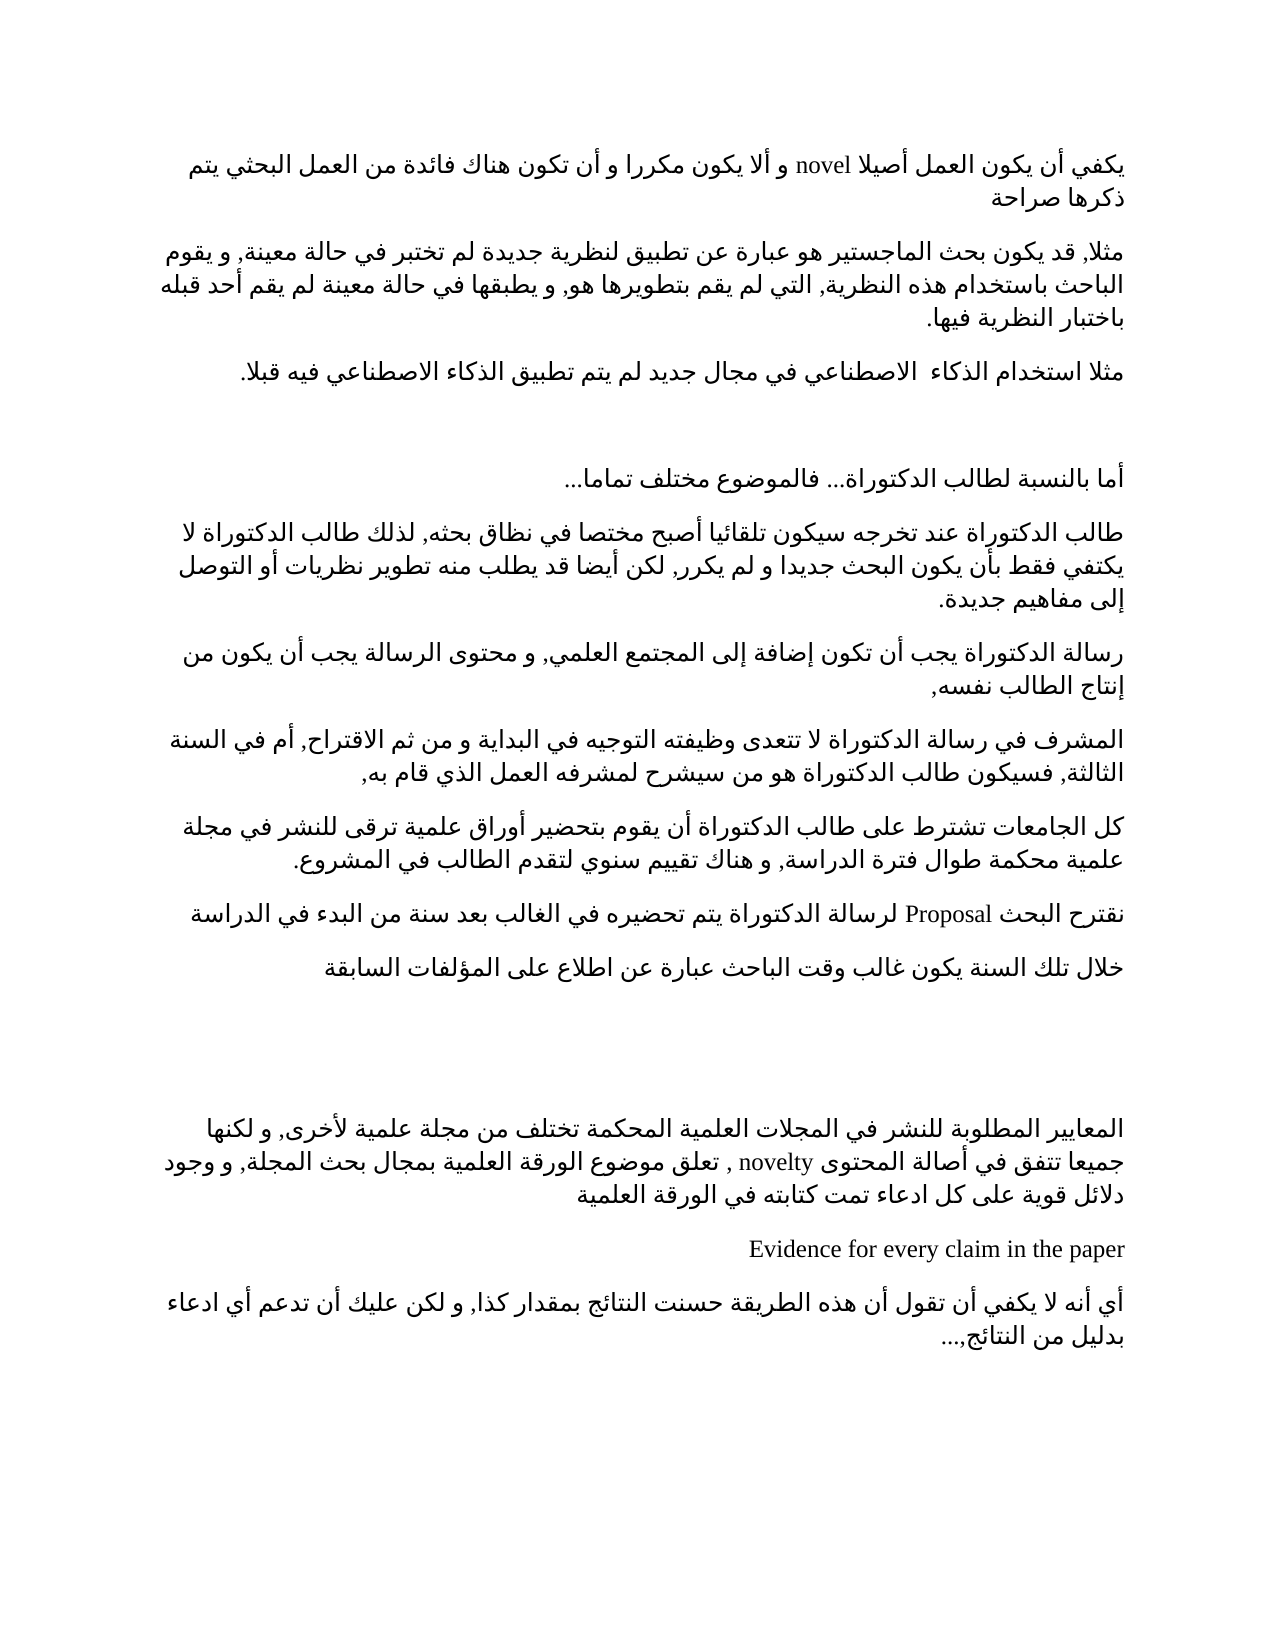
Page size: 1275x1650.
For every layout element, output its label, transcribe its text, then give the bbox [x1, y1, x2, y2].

text كل الجامعات تشترط على طالب الدكتوراة أن يقوم بتحضير أوراق علمية ترقى للنشر في مجلة علمية محكمة طوال فترة الدراسة, و هناك تقييم سنوي لتقدم الطالب في المشروع. [150, 812, 1125, 874]
text المشرف في رسالة الدكتوراة لا تتعدى وظيفته التوجيه في البداية و من ثم الاقتراح, أم في السنة الثالثة, فسيكون طالب الدكتوراة هو من سيشرح لمشرفه العمل الذي قام به, [150, 725, 1125, 787]
text أما بالنسبة لطالب الدكتوراة... فالموضوع مختلف تماما... [150, 464, 1125, 493]
text المعايير المطلوبة للنشر في المجلات العلمية المحكمة تختلف من مجلة علمية لأخرى, و لكنها جميعا تتفق في أصالة المحتوى novelty , تعلق موضوع الورقة العلمية بمجال بحث المجلة, و وجود دلائل قوية على كل ادعاء تمت كتابته في الورقة العلمية [150, 1114, 1125, 1209]
text Evidence for every claim in the paper [150, 1234, 1125, 1263]
text خلال تلك السنة يكون غالب وقت الباحث عبارة عن اطلاع على المؤلفات السابقة [150, 953, 1125, 981]
text رسالة الدكتوراة يجب أن تكون إضافة إلى المجتمع العلمي, و محتوى الرسالة يجب أن يكون من إنتاج الطالب نفسه, [150, 638, 1125, 700]
text مثلا, قد يكون بحث الماجستير هو عبارة عن تطبيق لنظرية جديدة لم تختبر في حالة معينة, و يقوم الباحث باستخدام هذه النظرية, التي لم يقم بتطويرها هو, و يطبقها في حالة معينة لم يقم أحد قبله باختبار النظرية فيها. [150, 237, 1125, 332]
text مثلا استخدام الذكاء الاصطناعي في مجال جديد لم يتم تطبيق الذكاء الاصطناعي فيه قبلا. [150, 357, 1125, 386]
text طالب الدكتوراة عند تخرجه سيكون تلقائيا أصبح مختصا في نظاق بحثه, لذلك طالب الدكتوراة لا يكتفي فقط بأن يكون البحث جديدا و لم يكرر, لكن أيضا قد يطلب منه تطوير نظريات أو التوصل إلى مفاهيم جديدة. [150, 518, 1125, 613]
text نقترح البحث Proposal لرسالة الدكتوراة يتم تحضيره في الغالب بعد سنة من البدء في الدراسة [150, 899, 1125, 928]
text أي أنه لا يكفي أن تقول أن هذه الطريقة حسنت النتائج بمقدار كذا, و لكن عليك أن تدعم أي ادعاء بدليل من النتائج,... [150, 1288, 1125, 1350]
text يكفي أن يكون العمل أصيلا novel و ألا يكون مكررا و أن تكون هناك فائدة من العمل البحثي يتم ذكرها صراحة [150, 150, 1125, 212]
